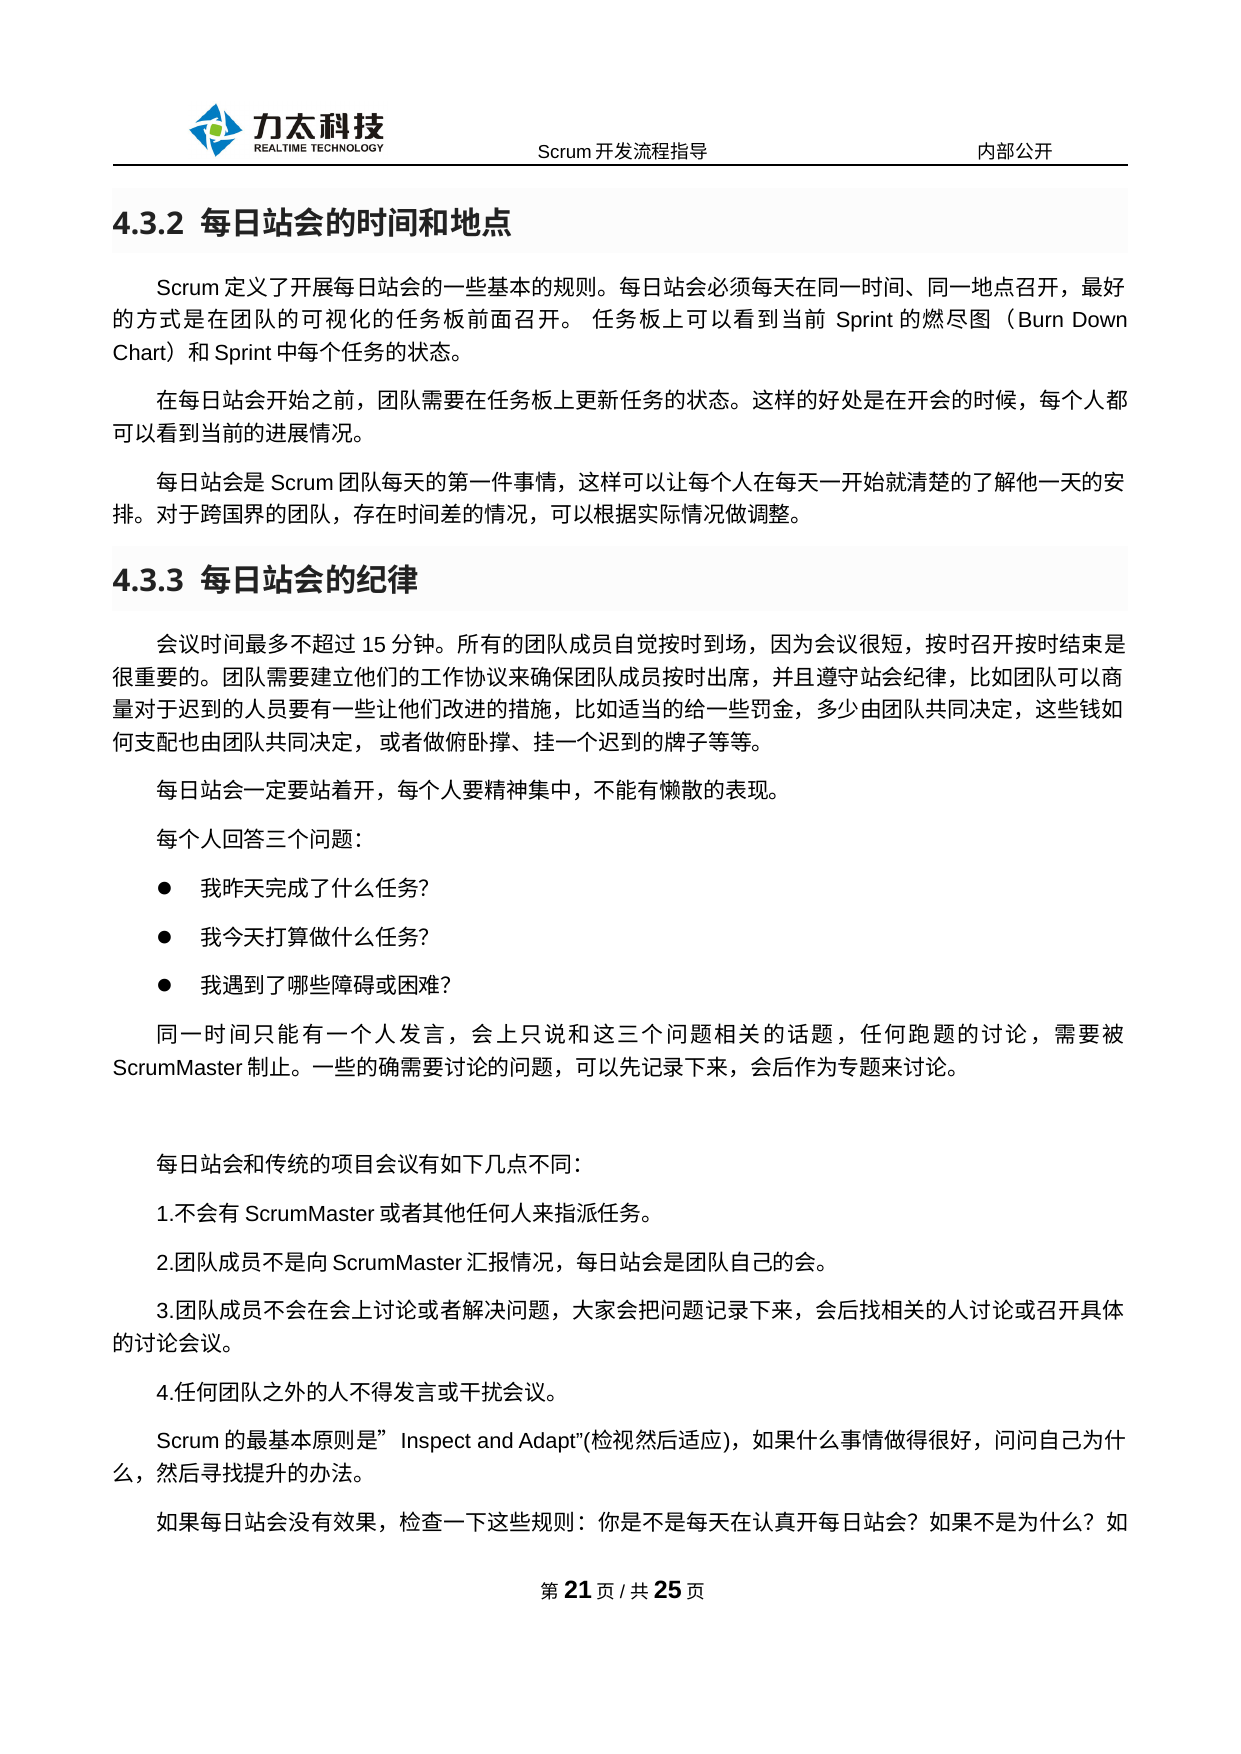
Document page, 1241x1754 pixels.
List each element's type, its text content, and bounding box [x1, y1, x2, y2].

list 我昨天完成了什么任务？ [156, 871, 1128, 903]
text 会议时间最多不超过15分钟。所有的团队成员自觉按时到场，因为会议很短，按时召开按时结束是很重要的。团队需要建立他们的工作协议来确保团队成员按时出席，并且遵守站会纪律，比如团队可以商量对于迟到的人员要有一些让他们改进的措施，比如适当的给一些罚金，多少由团队共同决定，这些钱如何支配也由团队共同决定， 或者做俯卧撑、挂一个迟到的牌子等等。 [112, 627, 1128, 757]
text 4.任何团队之外的人不得发言或干扰会议。 [112, 1374, 1128, 1407]
list 我今天打算做什么任务？ [156, 919, 1128, 952]
text 如果每日站会没有效果，检查一下这些规则：你是不是每天在认真开每日站会？如果不是为什么？如果你改变了Scrum的一些基本的规则，你可能会面临一些风险，因为这些规则都是经过锤炼和项目考验的一些通用规则。所以第一步，你可以先按照书本上的方式来做。 [112, 1504, 1128, 1537]
picture [187, 101, 388, 159]
subtitle 每日站会的纪律 [112, 546, 1128, 611]
text Scrum的最基本原则是”Inspect and Adapt”(检视然后适应)，如果什么事情做得很好，问问自己为什么，然后寻找提升的办法。 [112, 1423, 1128, 1488]
list 我遇到了哪些障碍或困难？ [156, 968, 1128, 1001]
text Scrum定义了开展每日站会的一些基本的规则。每日站会必须每天在同一时间、同一地点召开，最好的方式是在团队的可视化的任务板前面召开。 任务板上可以看到当前Sprint的燃尽图（Burn Down Chart）和Sprint中每个任务的状态。 [112, 269, 1128, 367]
subtitle 每日站会的时间和地点 [112, 188, 1128, 253]
text 2.团队成员不是向ScrumMaster汇报情况，每日站会是团队自己的会。 [112, 1244, 1128, 1277]
text 每日站会是Scrum团队每天的第一件事情，这样可以让每个人在每天一开始就清楚的了解他一天的安排。对于跨国界的团队，存在时间差的情况，可以根据实际情况做调整。 [112, 464, 1128, 529]
text 1.不会有ScrumMaster或者其他任何人来指派任务。 [112, 1196, 1128, 1228]
text 在每日站会开始之前，团队需要在任务板上更新任务的状态。这样的好处是在开会的时候，每个人都可以看到当前的进展情况。 [112, 383, 1128, 448]
text 每日站会和传统的项目会议有如下几点不同： [112, 1147, 1128, 1179]
text 同一时间只能有一个人发言，会上只说和这三个问题相关的话题，任何跑题的讨论，需要被ScrumMaster制止。一些的确需要讨论的问题，可以先记录下来，会后作为专题来讨论。 [112, 1017, 1128, 1082]
text 每日站会一定要站着开，每个人要精神集中，不能有懒散的表现。 [112, 773, 1128, 806]
text 每个人回答三个问题： [112, 822, 1128, 854]
text 3.团队成员不会在会上讨论或者解决问题，大家会把问题记录下来，会后找相关的人讨论或召开具体的讨论会议。 [112, 1293, 1128, 1358]
